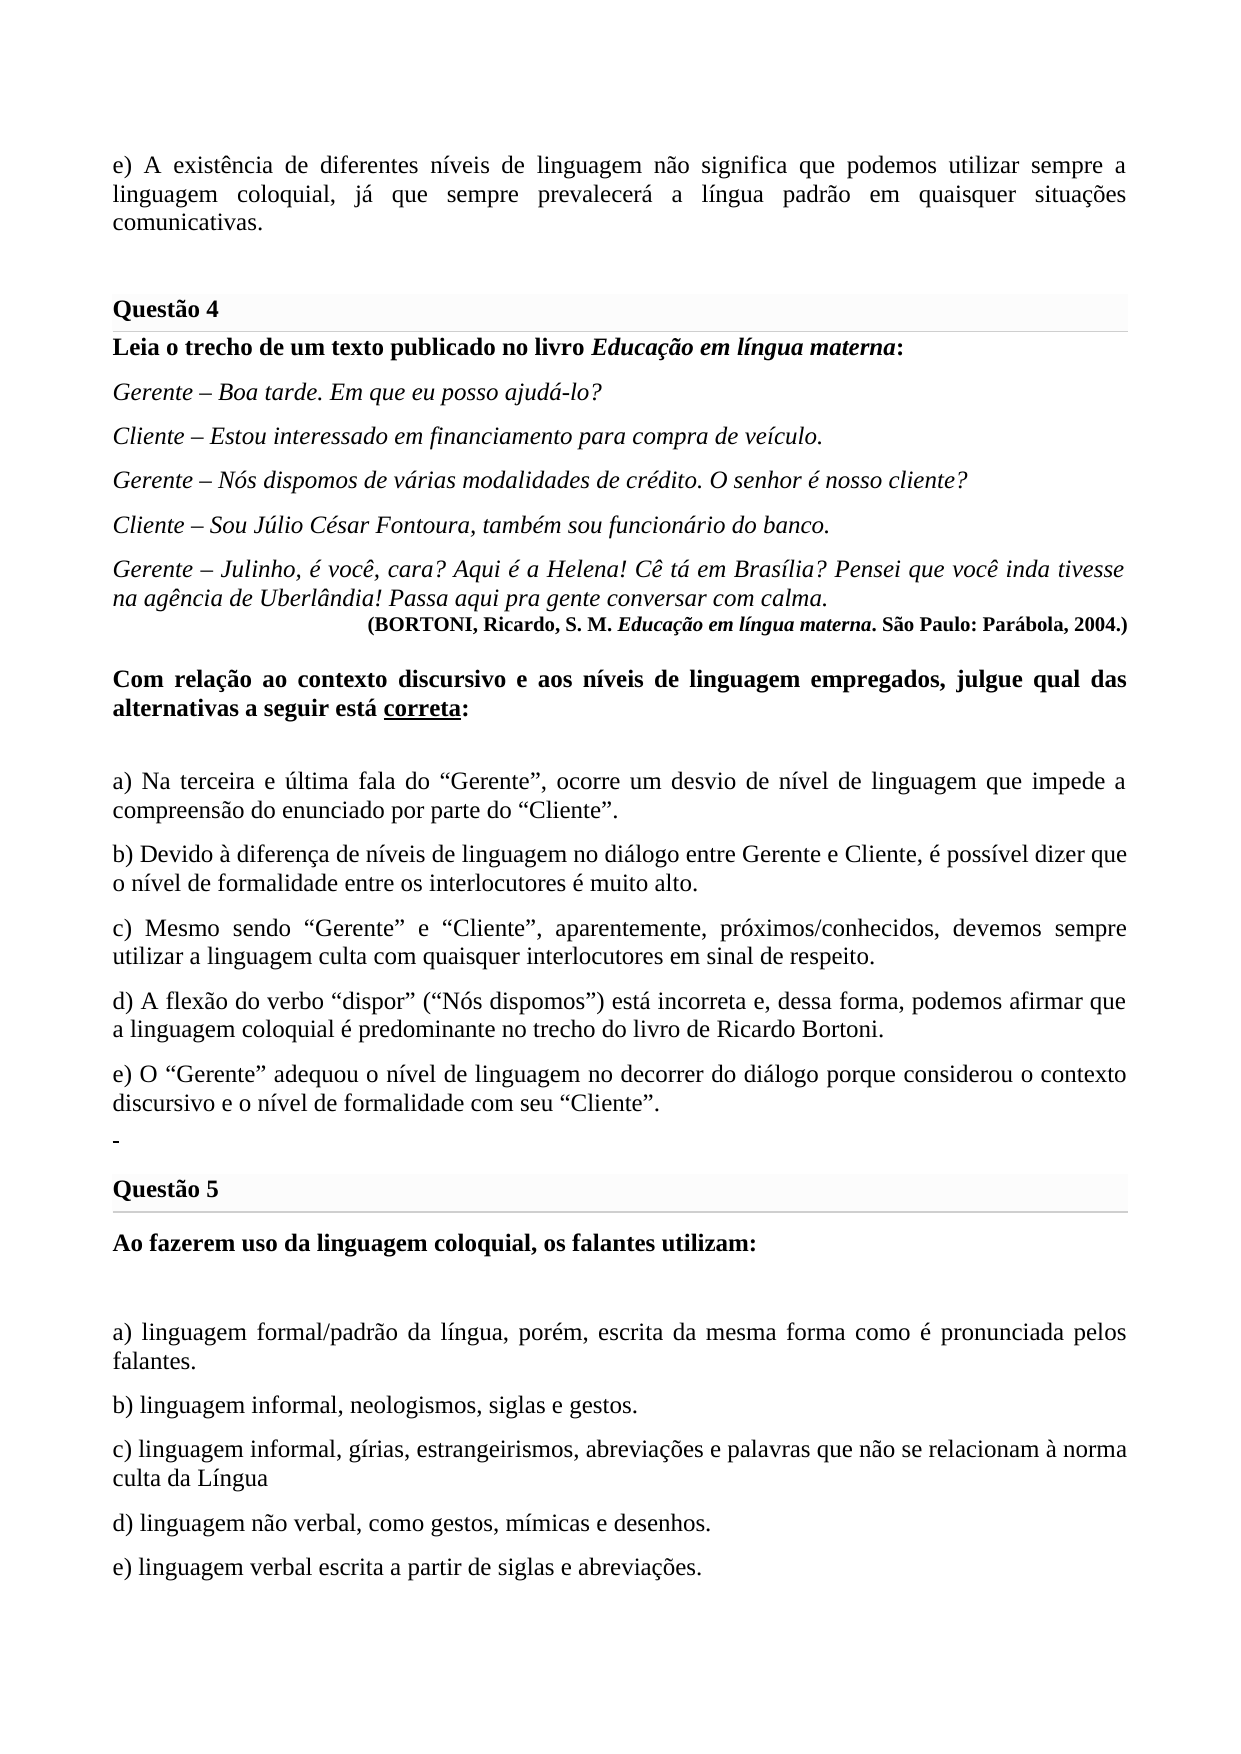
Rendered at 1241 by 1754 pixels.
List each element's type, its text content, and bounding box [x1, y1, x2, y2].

text e) O “Gerente” adequou o nível de linguagem no decorrer do diálogo porque considerou o contexto discursivo e o nível de formalidade com seu “Cliente”. [112, 1059, 1128, 1116]
text e) A existência de diferentes níveis de linguagem não significa que podemos utilizar sempre a linguagem coloquial, já que sempre prevalecerá a língua padrão em quaisquer situações comunicativas. [112, 150, 1128, 236]
text a) linguagem formal/padrão da língua, porém, escrita da mesma forma como é pronunciada pelos falantes. [112, 1317, 1128, 1374]
text Gerente – Julinho, é você, cara? Aqui é a Helena! Cê tá em Brasília? Pensei que você inda tivesse na agência de Uberlândia! Passa aqui pra gente conversar com calma. [112, 554, 1128, 612]
text c) Mesmo sendo “Gerente” e “Cliente”, aparentemente, próximos/conhecidos, devemos sempre utilizar a linguagem culta com quaisquer interlocutores em sinal de respeito. [112, 913, 1128, 970]
text d) linguagem não verbal, como gestos, mímicas e desenhos. [112, 1508, 1128, 1536]
text Questão 4 [112, 294, 1128, 332]
text Questão 5 [112, 1174, 1128, 1213]
text Com relação ao contexto discursivo e aos níveis de linguagem empregados, julgue qual das alternativas a seguir está correta: [112, 664, 1128, 722]
text a) Na terceira e última fala do “Gerente”, ocorre um desvio de nível de linguagem que impede a compreensão do enunciado por parte do “Cliente”. [112, 766, 1128, 824]
text Ao fazerem uso da linguagem coloquial, os falantes utilizam: [112, 1228, 1128, 1257]
text c) linguagem informal, gírias, estrangeirismos, abreviações e palavras que não se relacionam à norma culta da Língua [112, 1434, 1128, 1492]
text Cliente – Estou interessado em financiamento para compra de veículo. [112, 421, 1128, 450]
text Leia o trecho de um texto publicado no livro Educação em língua materna: [112, 332, 1128, 361]
text Cliente – Sou Júlio César Fontoura, também sou funcionário do banco. [112, 510, 1128, 539]
text d) A flexão do verbo “dispor” (“Nós dispomos”) está incorreta e, dessa forma, podemos afirmar que a linguagem coloquial é predominante no trecho do livro de Ricardo Bortoni. [112, 986, 1128, 1043]
text b) Devido à diferença de níveis de linguagem no diálogo entre Gerente e Cliente, é possível dizer que o nível de formalidade entre os interlocutores é muito alto. [112, 839, 1128, 897]
text e) linguagem verbal escrita a partir de siglas e abreviações. [112, 1552, 1128, 1581]
text Gerente – Boa tarde. Em que eu posso ajudá-lo? [112, 377, 1128, 406]
text Gerente – Nós dispomos de várias modalidades de crédito. O senhor é nosso cliente? [112, 466, 1128, 494]
text b) linguagem informal, neologismos, siglas e gestos. [112, 1390, 1128, 1419]
text (BORTONI, Ricardo, S. M. Educação em língua materna. São Paulo: Parábola, 2004.) [112, 612, 1128, 636]
